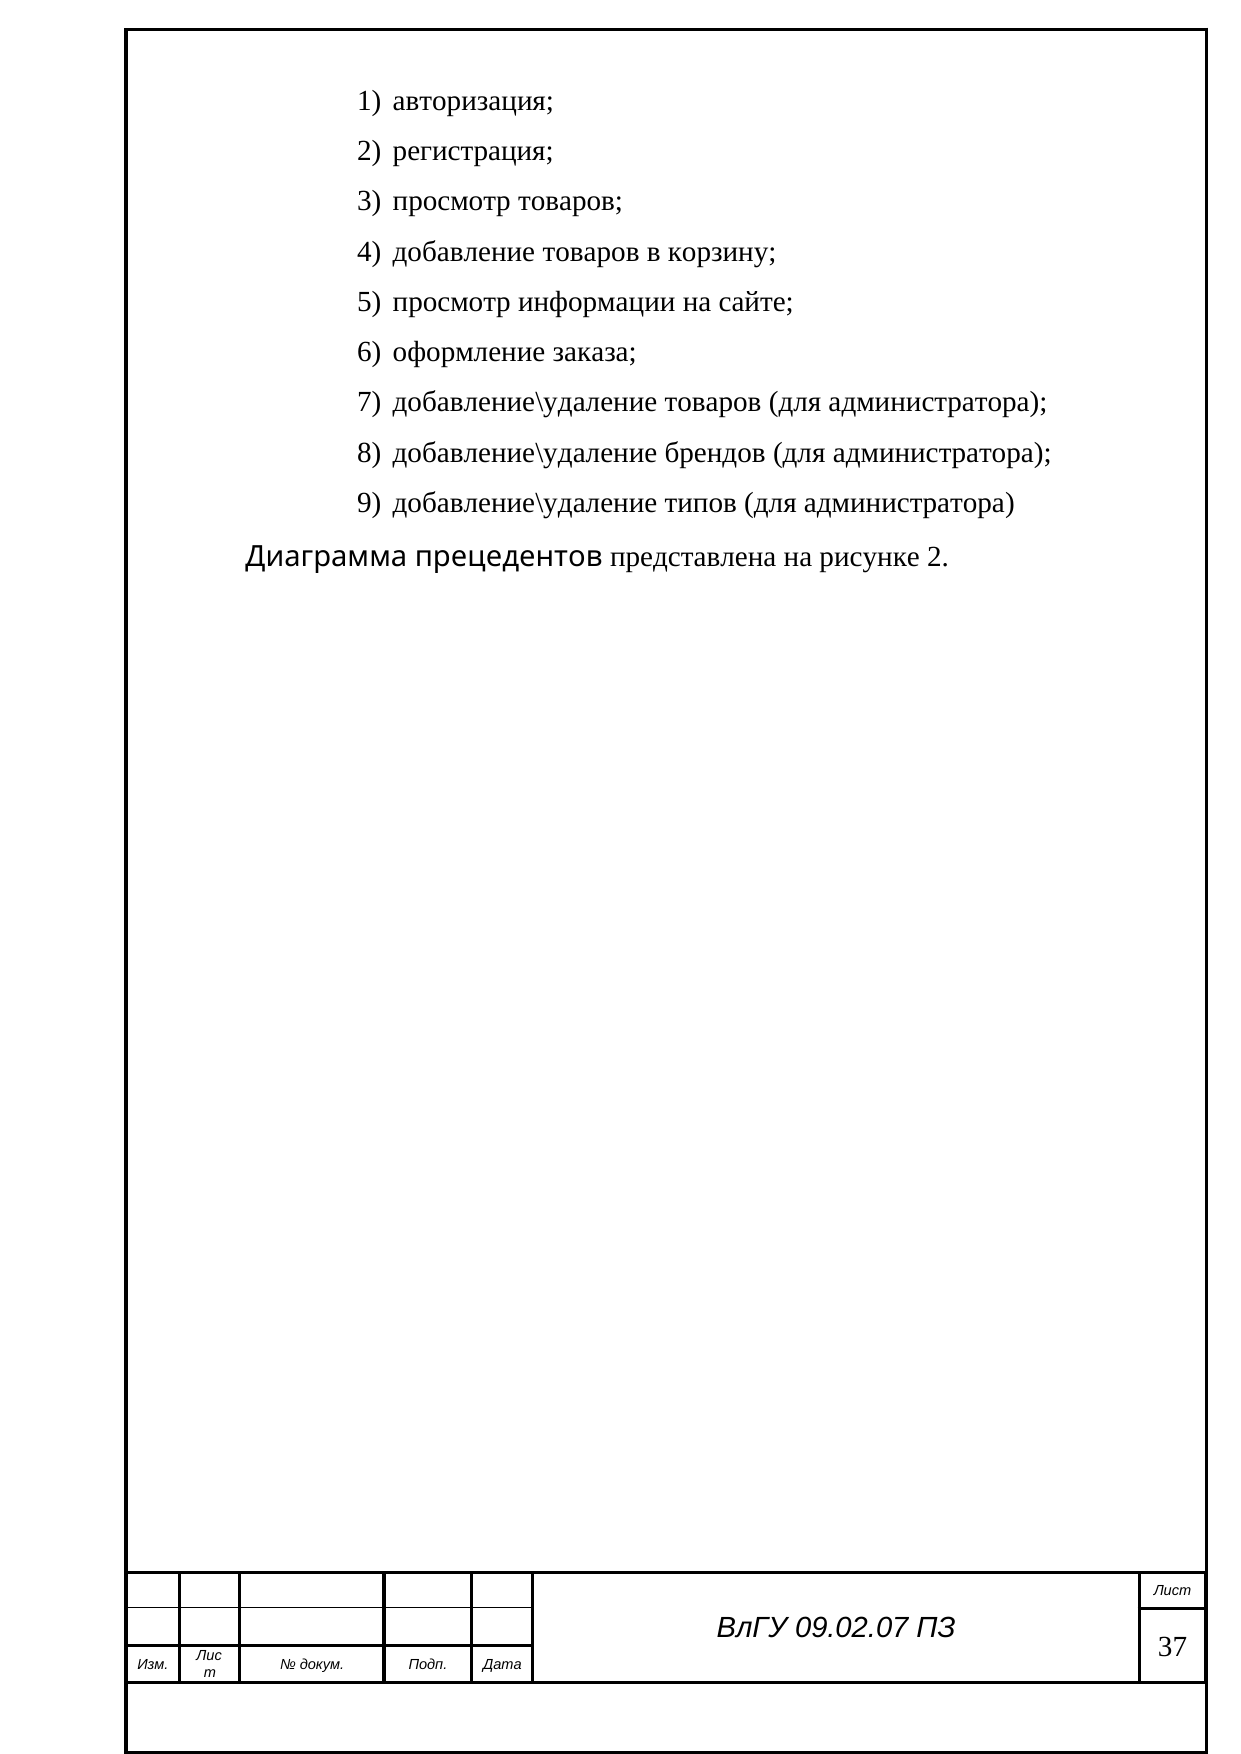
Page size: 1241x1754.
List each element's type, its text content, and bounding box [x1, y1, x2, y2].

list добавление\удаление товаров (для администратора); [283, 384, 1163, 418]
list регистрация; [283, 133, 1163, 167]
list добавление товаров в корзину; [283, 234, 1163, 267]
list просмотр товаров; [283, 183, 1163, 217]
list авторизация; [283, 83, 1163, 116]
list добавление\удаление брендов (для администратора); [283, 435, 1163, 468]
list добавление\удаление типов (для администратора) [283, 485, 1163, 519]
text Диаграмма прецедентов представлена на рисунке 2. [171, 536, 1163, 575]
list оформление заказа; [283, 334, 1163, 368]
list просмотр информации на сайте; [283, 284, 1163, 317]
